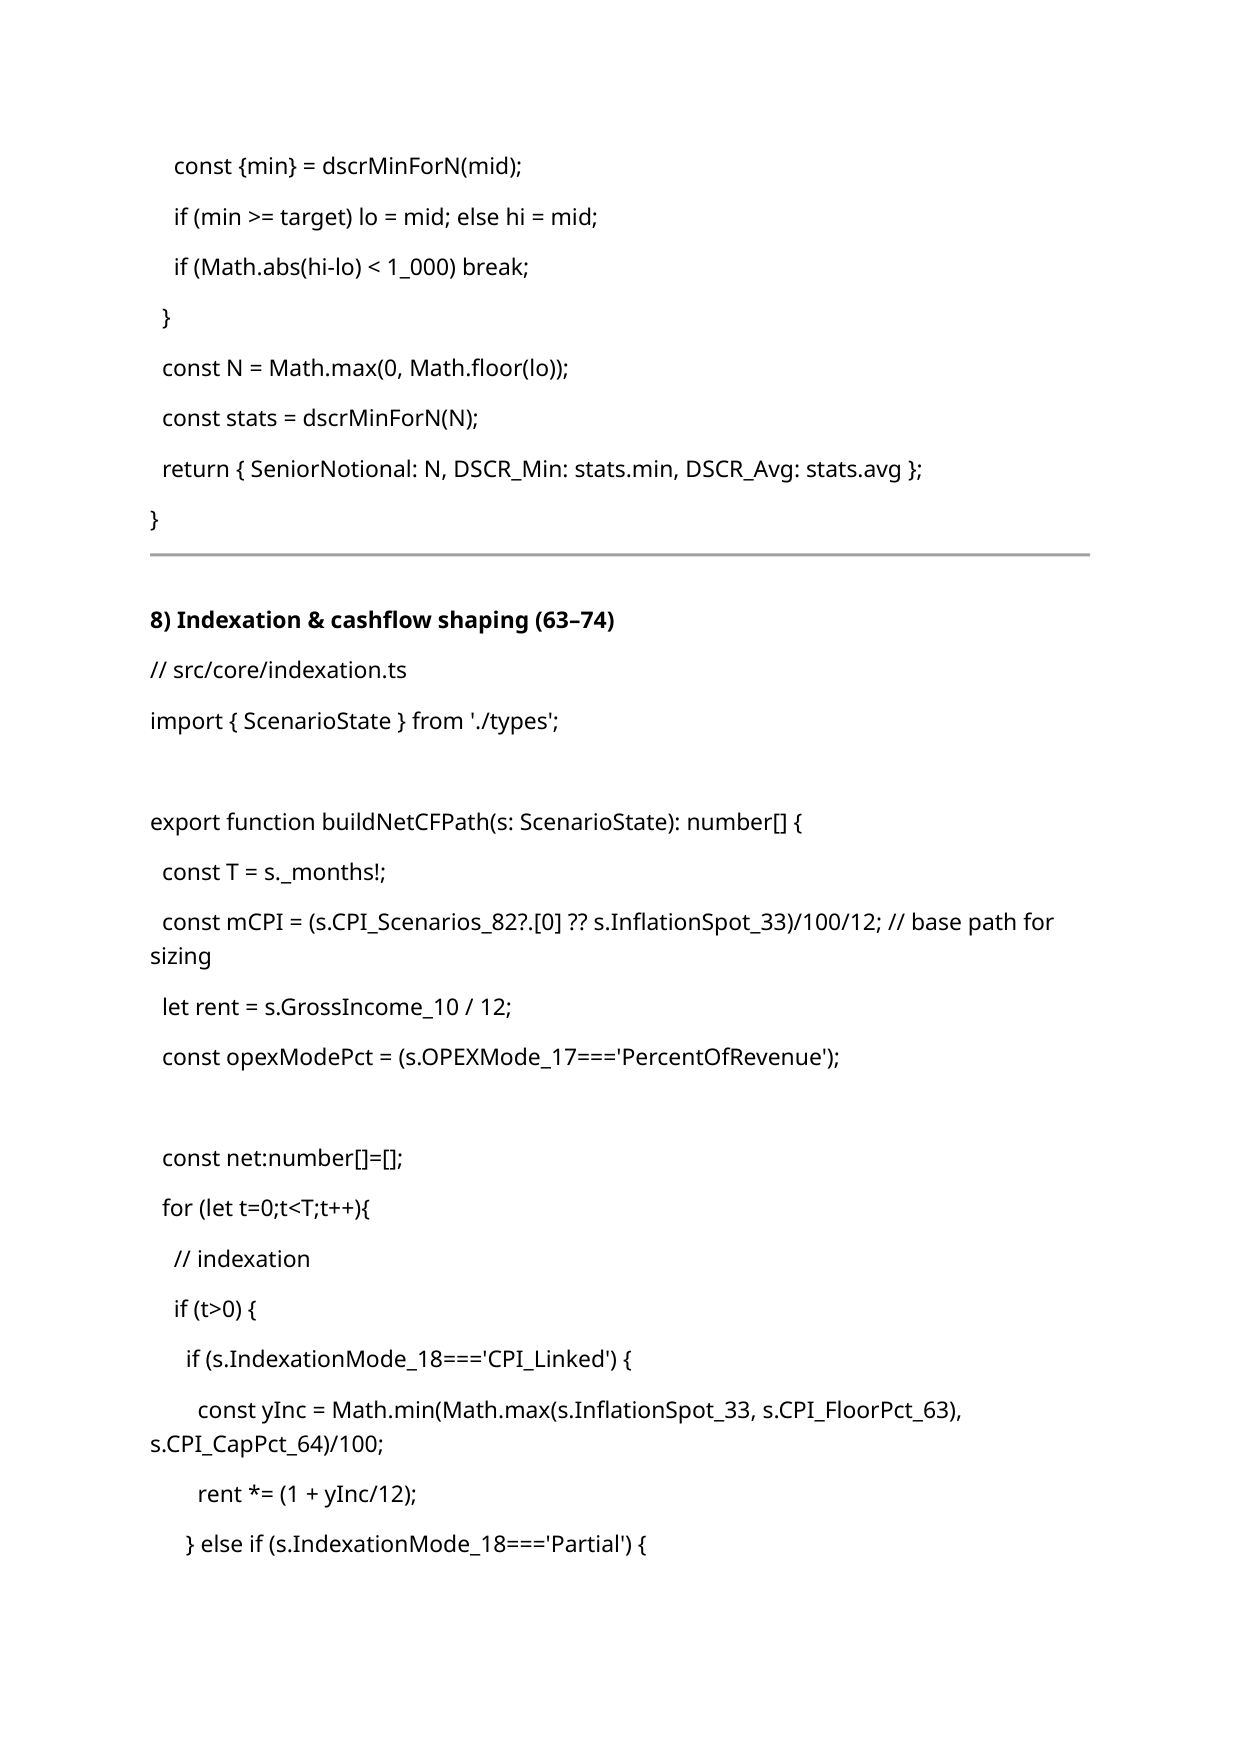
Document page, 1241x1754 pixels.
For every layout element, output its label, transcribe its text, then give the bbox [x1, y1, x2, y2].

text let rent = s.GrossIncome_10 / 12; [150, 990, 1090, 1022]
text if (t>0) { [150, 1293, 1090, 1324]
text rent *= (1 + yInc/12); [150, 1478, 1090, 1509]
text if (min >= target) lo = mid; else hi = mid; [150, 200, 1090, 232]
text export function buildNetCFPath(s: ScenarioState): number[] { [150, 805, 1090, 837]
text if (s.IndexationMode_18==='CPI_Linked') { [150, 1343, 1090, 1374]
text const mCPI = (s.CPI_Scenarios_82?.[0] ?? s.InflationSpot_33)/100/12; // base path for sizing [150, 906, 1090, 971]
text const net:number[]=[]; [150, 1142, 1090, 1173]
text const N = Math.max(0, Math.floor(lo)); [150, 352, 1090, 383]
text // src/core/indexation.ts [150, 654, 1090, 685]
text if (Math.abs(hi-lo) < 1_000) break; [150, 251, 1090, 282]
text } [150, 503, 1090, 534]
text const yInc = Math.min(Math.max(s.InflationSpot_33, s.CPI_FloorPct_63), s.CPI_CapPct_64)/100; [150, 1394, 1090, 1459]
text return { SeniorNotional: N, DSCR_Min: stats.min, DSCR_Avg: stats.avg }; [150, 452, 1090, 484]
text for (let t=0;t<T;t++){ [150, 1192, 1090, 1223]
text const {min} = dscrMinForN(mid); [150, 150, 1090, 181]
text const stats = dscrMinForN(N); [150, 402, 1090, 433]
text // indexation [150, 1242, 1090, 1274]
text const T = s._months!; [150, 856, 1090, 887]
text } [150, 301, 1090, 332]
text const opexModePct = (s.OPEXMode_17==='PercentOfRevenue'); [150, 1041, 1090, 1072]
text } else if (s.IndexationMode_18==='Partial') { [150, 1528, 1090, 1559]
text import { ScenarioState } from './types'; [150, 704, 1090, 736]
text 8) Indexation & cashflow shaping (63–74) [150, 604, 1090, 635]
